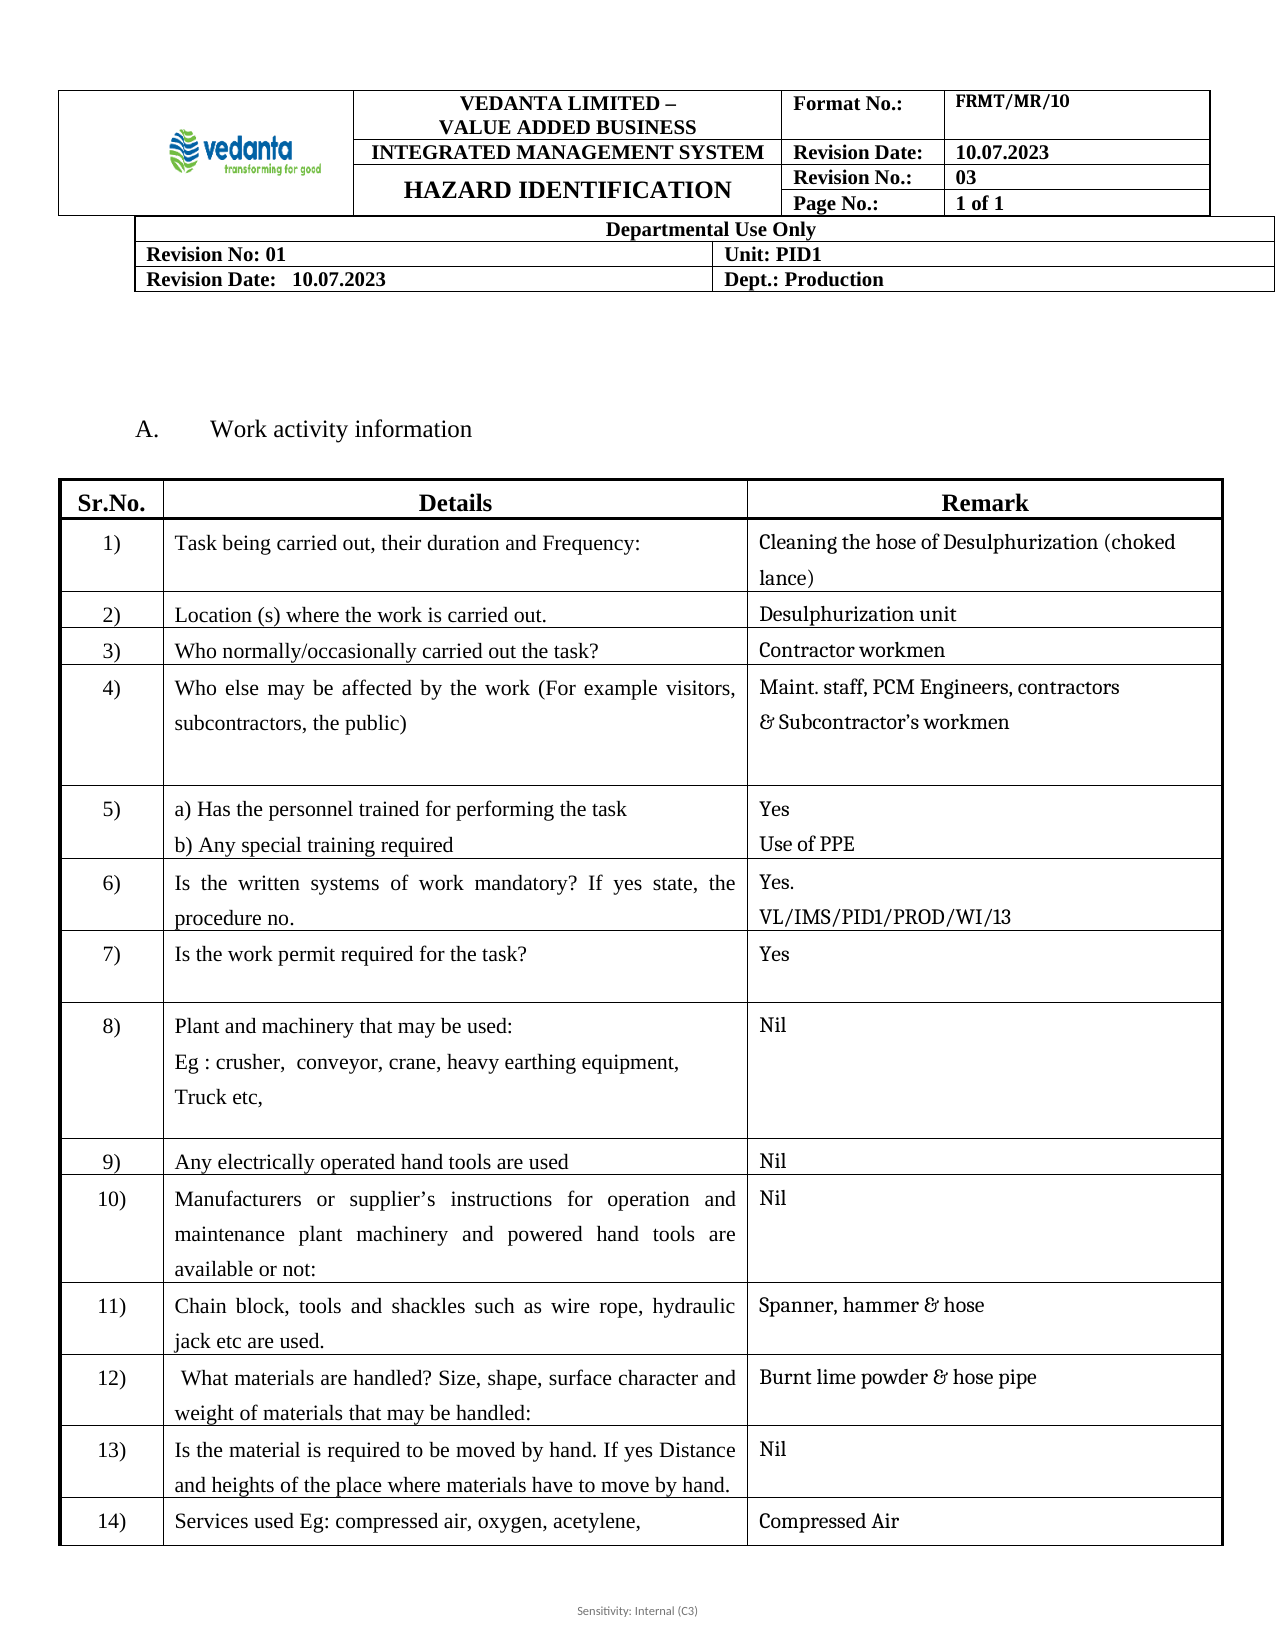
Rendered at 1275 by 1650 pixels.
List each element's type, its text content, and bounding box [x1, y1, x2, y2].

table_cell Nil [748, 1139, 1221, 1174]
table_cell 6) [62, 859, 163, 930]
table_cell Is the material is required to be moved by hand. If yes Distance and heights of the place where materials have to move by hand. [164, 1426, 747, 1497]
table_cell Spanner, hammer & hose [748, 1283, 1221, 1353]
table_header Details [164, 481, 747, 517]
table_cell Dept.: Production [713, 267, 1274, 291]
table_cell Is the written systems of work mandatory? If yes state, the procedure no. [164, 859, 747, 930]
table_cell Any electrically operated hand tools are used [164, 1139, 747, 1174]
table_cell 2) [62, 592, 163, 627]
table_cell Yes Use of PPE [748, 786, 1221, 858]
table_cell 9) [62, 1139, 163, 1174]
table_cell HAZARD IDENTIFICATION [354, 165, 781, 214]
table_header Departmental Use Only [136, 217, 1274, 241]
table_cell Nil [748, 1175, 1221, 1282]
table_cell INTEGRATED MANAGEMENT SYSTEM [354, 140, 781, 164]
table_cell Plant and machinery that may be used: Eg : crusher, conveyor, crane, heavy earthing equipment, Truck etc, [164, 1003, 747, 1138]
table_cell Maint. staff, PCM Engineers, contractors & Subcontractor’s workmen [748, 665, 1221, 785]
table_cell 12) [62, 1355, 163, 1425]
table_cell 7) [62, 931, 163, 1002]
table_cell 4) [62, 665, 163, 785]
table_cell 3) [62, 628, 163, 663]
table_cell Page No.: [782, 190, 944, 214]
picture [69, 97, 354, 209]
table_cell Is the work permit required for the task? [164, 931, 747, 1002]
table_cell Revision Date: 10.07.2023 [136, 267, 712, 291]
table_cell Revision No: 01 [136, 242, 712, 266]
table_cell 5) [62, 786, 163, 858]
table_cell Chain block, tools and shackles such as wire rope, hydraulic jack etc are used. [164, 1283, 747, 1353]
table_cell 03 [945, 165, 1209, 189]
table_cell 1 of 1 [945, 190, 1209, 214]
table_cell Burnt lime powder & hose pipe [748, 1355, 1221, 1425]
table_header FRMT/MR/10 [945, 91, 1209, 139]
table_cell Nil [748, 1426, 1221, 1497]
table_cell Unit: PID1 [713, 242, 1274, 266]
table_header [59, 91, 353, 214]
table_cell 11) [62, 1283, 163, 1353]
table_header Sr.No. [62, 481, 163, 517]
table_cell Contractor workmen [748, 628, 1221, 663]
table_cell Yes. VL/IMS/PID1/PROD/WI/13 [748, 859, 1221, 930]
table_header Format No.: [782, 91, 944, 139]
table_header VEDANTA LIMITED – VALUE ADDED BUSINESS [354, 91, 781, 139]
table_cell 8) [62, 1003, 163, 1138]
table_cell 10.07.2023 [945, 140, 1209, 164]
table_cell What materials are handled? Size, shape, surface character and weight of materials that may be handled: [164, 1355, 747, 1425]
table_cell Task being carried out, their duration and Frequency: [164, 520, 747, 591]
table_cell Revision No.: [782, 165, 944, 189]
table_cell Yes [748, 931, 1221, 1002]
table_cell Who else may be affected by the work (For example visitors, subcontractors, the public) [164, 665, 747, 785]
table_cell Manufacturers or supplier’s instructions for operation and maintenance plant machinery and powered hand tools are available or not: [164, 1175, 747, 1282]
table_cell a) Has the personnel trained for performing the task b) Any special training required [164, 786, 747, 858]
table_header Remark [748, 481, 1221, 517]
table_cell Who normally/occasionally carried out the task? [164, 628, 747, 663]
table_cell 13) [62, 1426, 163, 1497]
table_cell Location (s) where the work is carried out. [164, 592, 747, 627]
table_cell 1) [62, 520, 163, 591]
table_cell Desulphurization unit [748, 592, 1221, 627]
table_cell Revision Date: [782, 140, 944, 164]
text A. Work activity information [135, 407, 1143, 443]
table_cell 10) [62, 1175, 163, 1282]
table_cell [164, 1498, 747, 1544]
table_cell Nil [748, 1003, 1221, 1138]
table_cell 14) [62, 1498, 163, 1544]
table_cell Cleaning the hose of Desulphurization (choked lance) [748, 520, 1221, 591]
table_cell Compressed Air [748, 1498, 1221, 1544]
